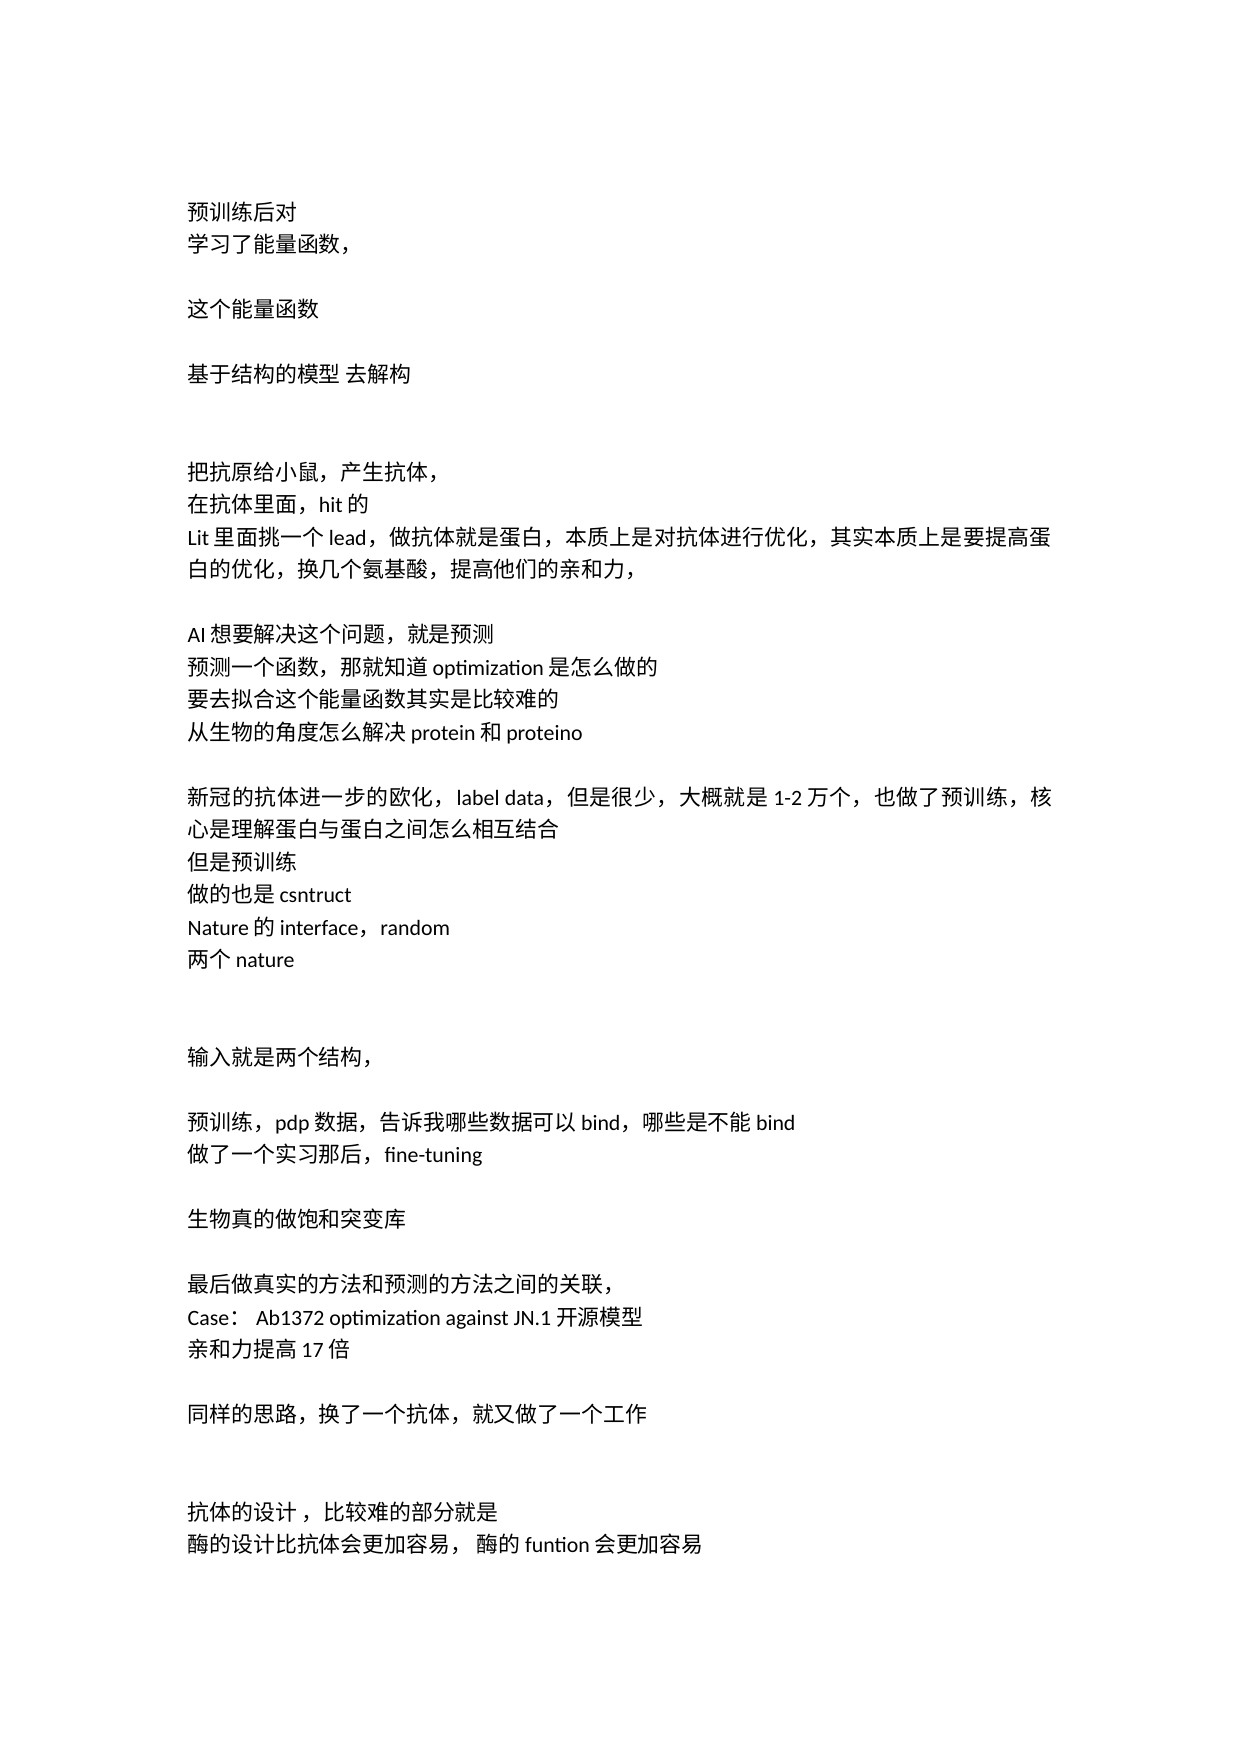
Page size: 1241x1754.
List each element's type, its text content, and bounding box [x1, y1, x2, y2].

text 学习了能量函数， [187, 227, 1053, 259]
text 预测一个函数，那就知道optimization是怎么做的 [187, 649, 1053, 682]
text 预训练后对 [187, 194, 1053, 227]
text 做了一个实习那后，fine-tuning [187, 1137, 1053, 1169]
text Lit里面挑一个lead，做抗体就是蛋白，本质上是对抗体进行优化，其实本质上是要提高蛋白的优化，换几个氨基酸，提高他们的亲和力， [187, 519, 1053, 584]
text 亲和力提高17倍 [187, 1332, 1053, 1364]
text Case： Ab1372 optimization against JN.1开源模型 [187, 1299, 1053, 1332]
text 酶的设计比抗体会更加容易， 酶的funtion会更加容易 [187, 1527, 1053, 1559]
text AI想要解决这个问题，就是预测 [187, 617, 1053, 649]
text 最后做真实的方法和预测的方法之间的关联， [187, 1267, 1053, 1299]
text 在抗体里面，hit的 [187, 487, 1053, 519]
text 把抗原给小鼠，产生抗体， [187, 454, 1053, 487]
text 生物真的做饱和突变库 [187, 1202, 1053, 1234]
text 这个能量函数 [187, 292, 1053, 324]
text 输入就是两个结构， [187, 1039, 1053, 1072]
text 要去拟合这个能量函数其实是比较难的 [187, 682, 1053, 714]
text 新冠的抗体进一步的欧化，label data，但是很少，大概就是1-2万个，也做了预训练，核心是理解蛋白与蛋白之间怎么相互结合 [187, 779, 1053, 844]
text 预训练，pdp数据，告诉我哪些数据可以bind，哪些是不能bind [187, 1104, 1053, 1137]
text 两个nature [187, 942, 1053, 974]
text 基于结构的模型 去解构 [187, 357, 1053, 389]
text 但是预训练 [187, 844, 1053, 877]
text Nature的interface，random [187, 909, 1053, 942]
text 抗体的设计 ，比较难的部分就是 [187, 1494, 1053, 1527]
text 同样的思路，换了一个抗体，就又做了一个工作 [187, 1397, 1053, 1429]
text 从生物的角度怎么解决protein和proteino [187, 714, 1053, 747]
text 做的也是csntruct [187, 877, 1053, 909]
